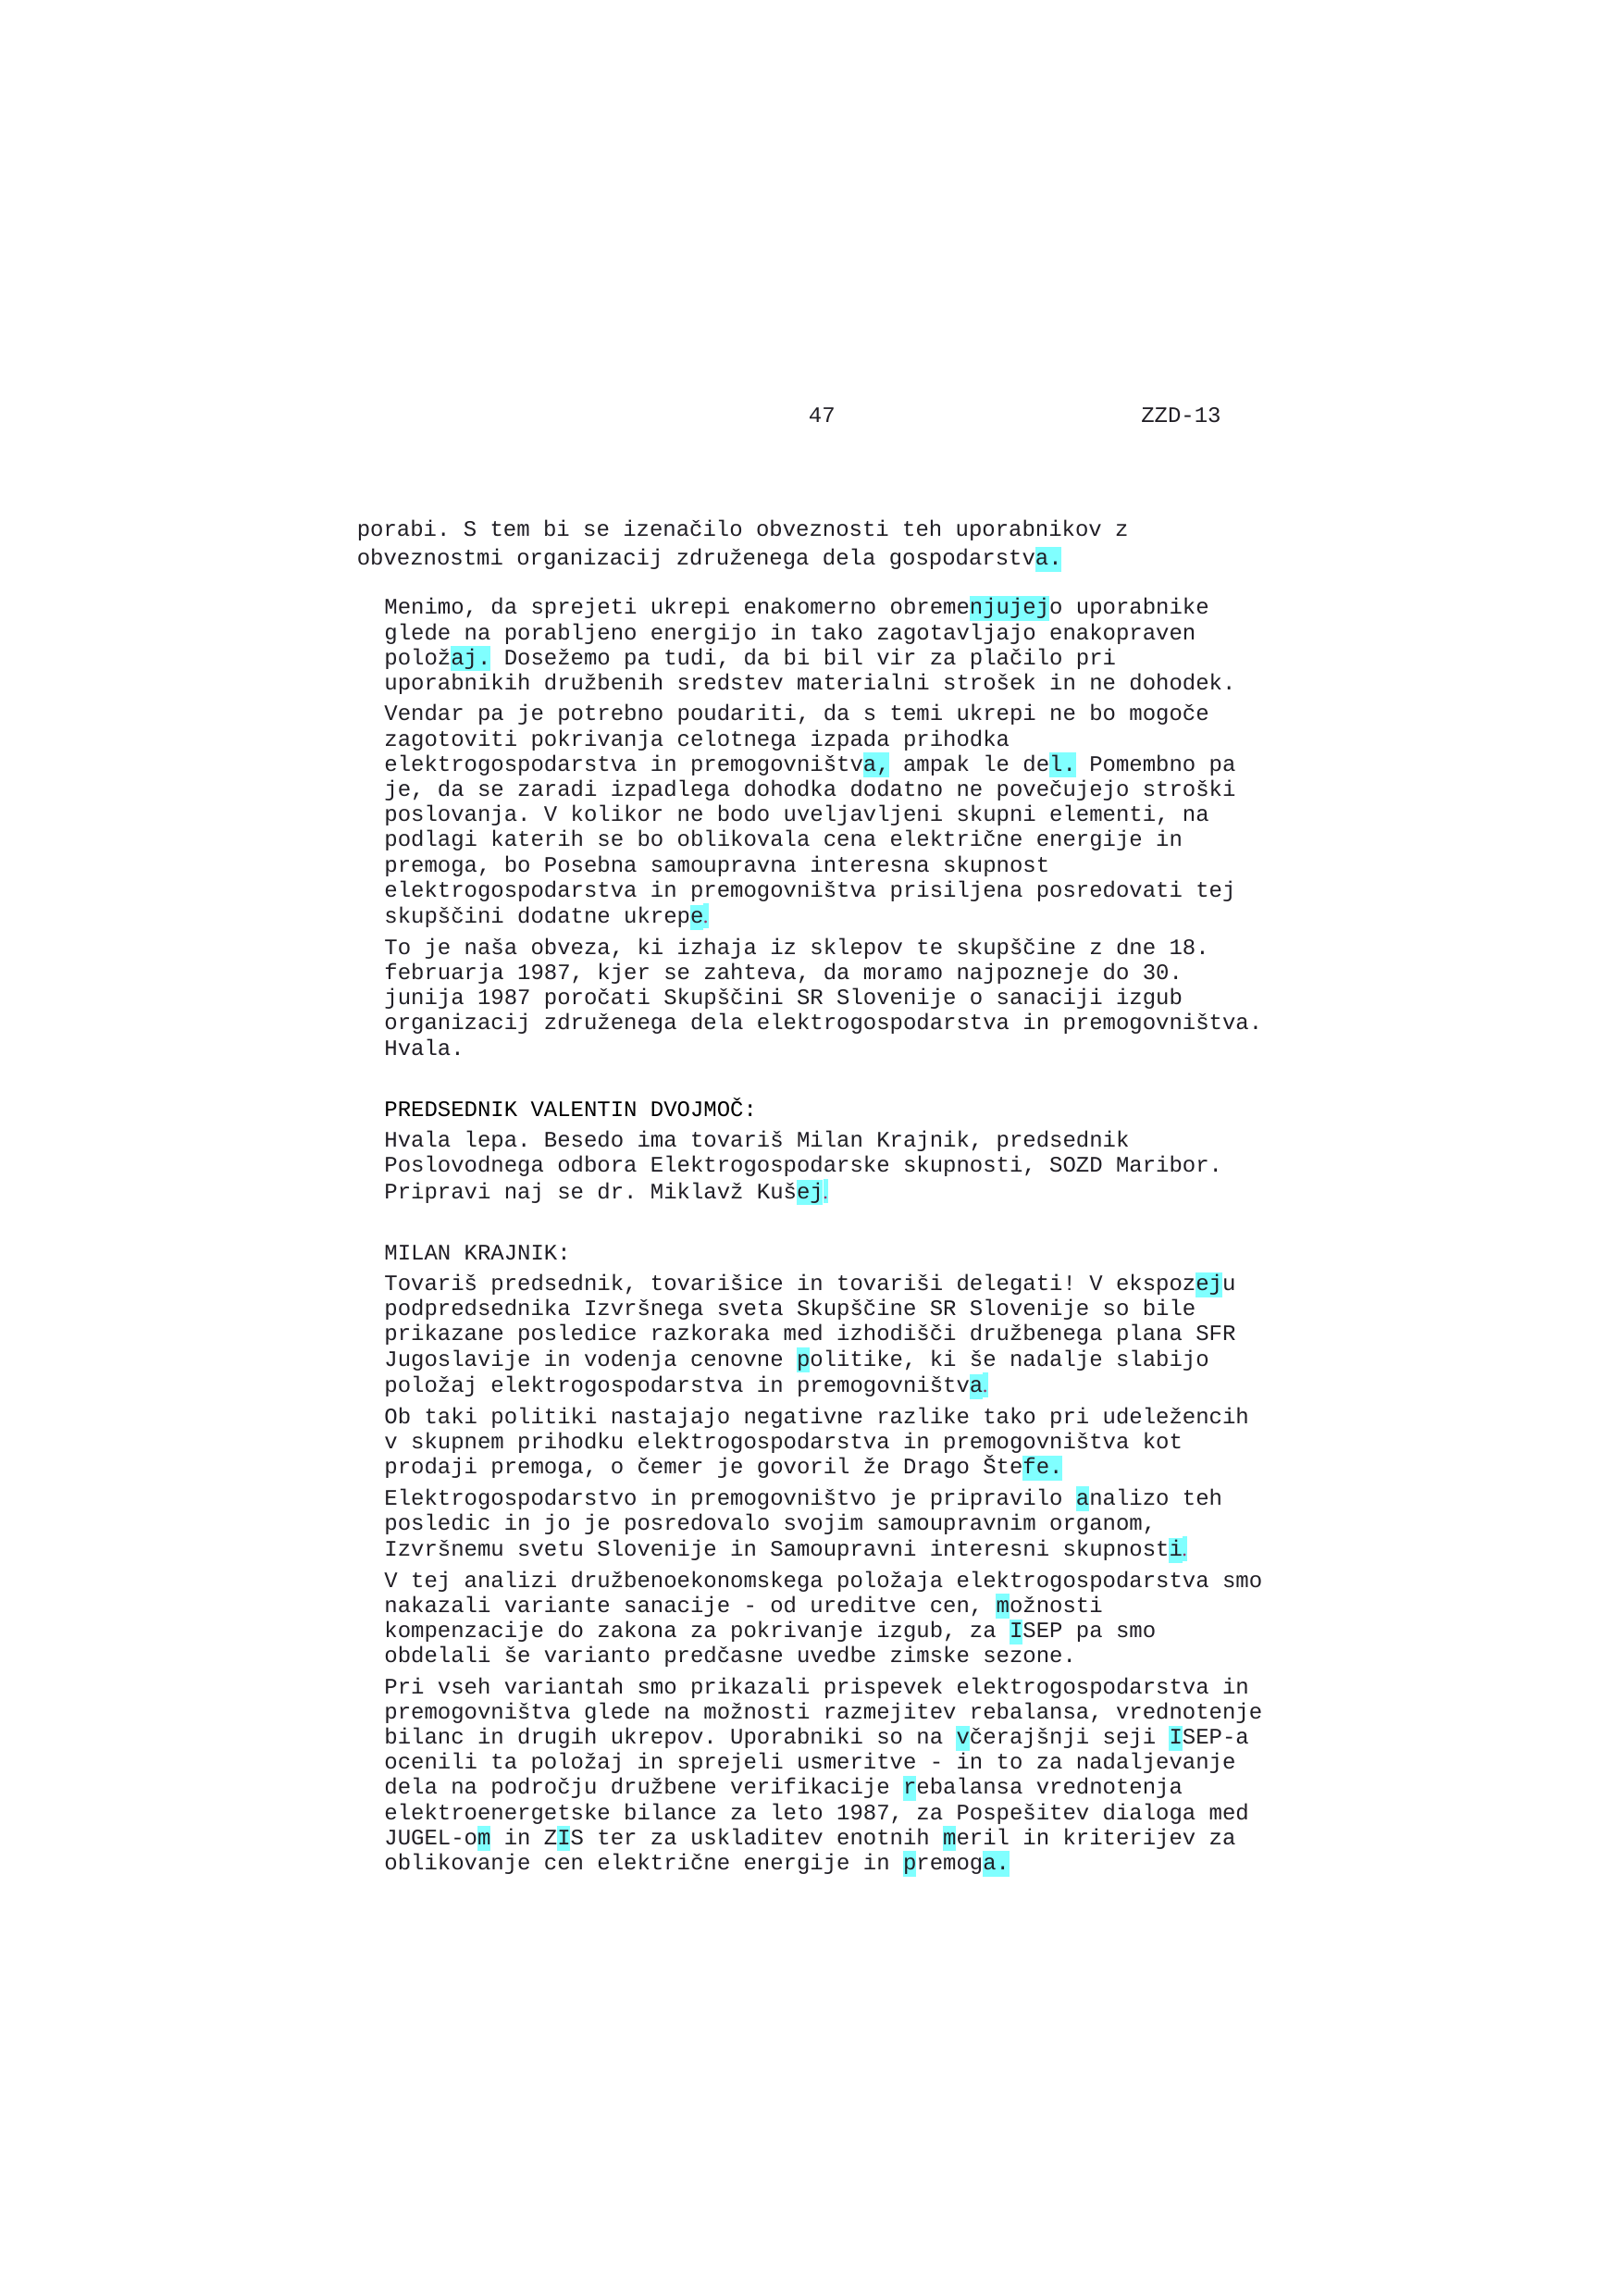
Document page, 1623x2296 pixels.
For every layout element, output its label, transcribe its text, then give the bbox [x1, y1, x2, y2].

text MILAN KRAJNIK: [384, 1241, 1267, 1266]
text Tovariš predsednik, tovarišice in tovariši delegati! V ekspozeju podpredsednika Izvršnega sveta Skupščine SR Slovenije so bile prikazane posledice razkoraka med izhodišči družbenega plana SFR Jugoslavije in vodenja cenovne politike, ki še nadalje slabijo položaj elektrogospodarstva in premogovništva. [384, 1272, 1267, 1399]
text To je naša obveza, ki izhaja iz sklepov te skupščine z dne 18. februarja 1987, kjer se zahteva, da moramo najpozneje do 30. junija 1987 poročati Skupščini SR Slovenije o sanaciji izgub organizacij združenega dela elektrogospodarstva in premogovništva. Hvala. [384, 936, 1267, 1061]
text Ob taki politiki nastajajo negativne razlike tako pri udeležencih v skupnem prihodku elektrogospodarstva in premogovništva kot prodaji premoga, o čemer je govoril že Drago Štefe. [384, 1405, 1267, 1481]
text Elektrogospodarstvo in premogovništvo je pripravilo analizo teh posledic in jo je posredovalo svojim samoupravnim organom, Izvršnemu svetu Slovenije in Samoupravni interesni skupnosti. [384, 1486, 1267, 1563]
text Menimo, da sprejeti ukrepi enakomerno obremenjujejo uporabnike glede na porabljeno energijo in tako zagotavljajo enakopraven položaj. Dosežemo pa tudi, da bi bil vir za plačilo pri uporabnikih družbenih sredstev materialni strošek in ne dohodek. [384, 596, 1267, 697]
text V tej analizi družbenoekonomskega položaja elektrogospodarstva smo nakazali variante sanacije - od ureditve cen, možnosti kompenzacije do zakona za pokrivanje izgub, za ISEP pa smo obdelali še varianto predčasne uvedbe zimske sezone. [384, 1569, 1267, 1669]
text Vendar pa je potrebno poudariti, da s temi ukrepi ne bo mogoče zagotoviti pokrivanja celotnega izpada prihodka elektrogospodarstva in premogovništva, ampak le del. Pomembno pa je, da se zaradi izpadlega dohodka dodatno ne povečujejo stroški poslovanja. V kolikor ne bodo uveljavljeni skupni elementi, na podlagi katerih se bo oblikovala cena električne energije in premoga, bo Posebna samoupravna interesna skupnost elektrogospodarstva in premogovništva prisiljena posredovati tej skupščini dodatne ukrepe. [384, 702, 1267, 930]
text Pri vseh variantah smo prikazali prispevek elektrogospodarstva in premogovništva glede na možnosti razmejitev rebalansa, vrednotenje bilanc in drugih ukrepov. Uporabniki so na včerajšnji seji ISEP-a ocenili ta položaj in sprejeli usmeritve - in to za nadaljevanje dela na področju družbene verifikacije rebalansa vrednotenja elektroenergetske bilance za leto 1987, za Pospešitev dialoga med JUGEL-om in ZIS ter za uskladitev enotnih meril in kriterijev za oblikovanje cen električne energije in premoga. [384, 1675, 1267, 1877]
text PREDSEDNIK VALENTIN DVOJMOČ: [384, 1098, 1267, 1123]
text Hvala lepa. Besedo ima tovariš Milan Krajnik, predsednik Poslovodnega odbora Elektrogospodarske skupnosti, SOZD Maribor. Pripravi naj se dr. Miklavž Kušej. [384, 1128, 1267, 1205]
